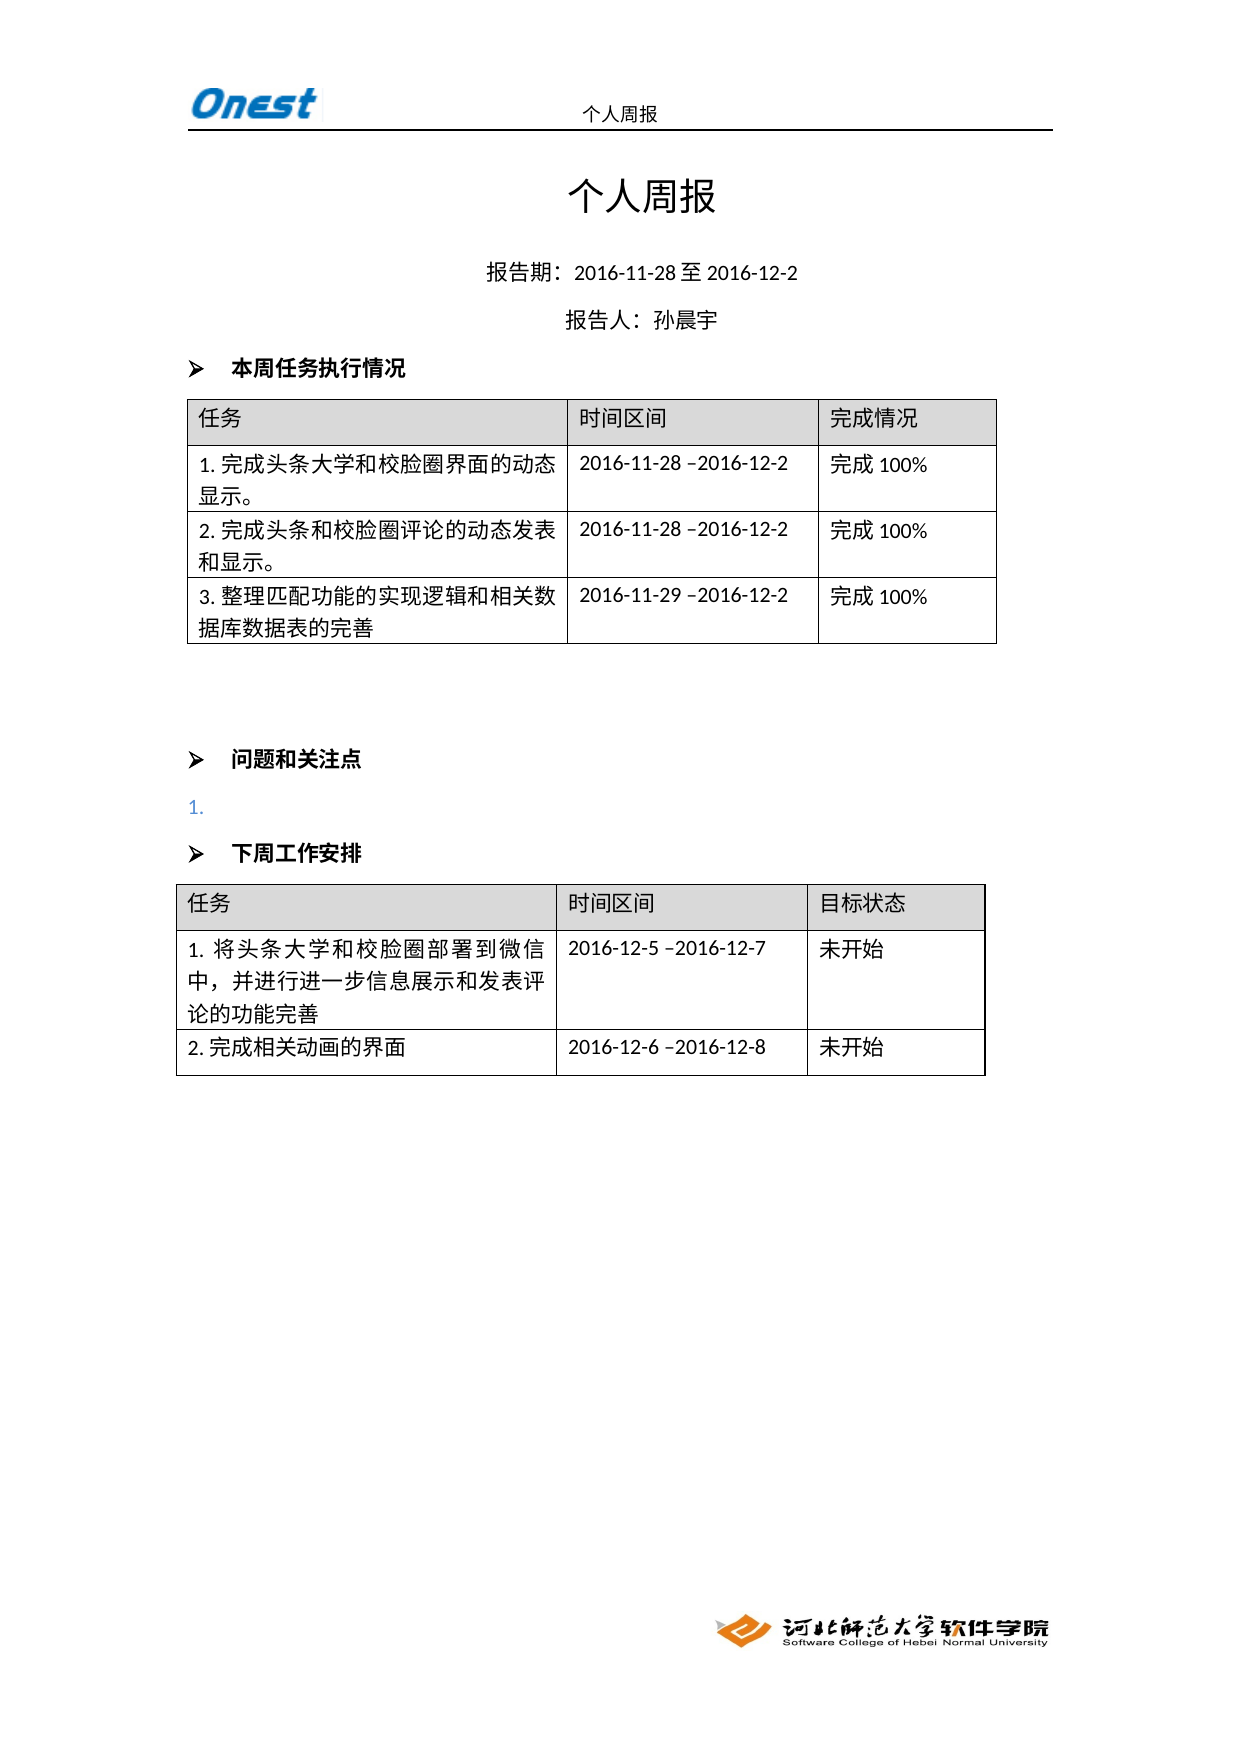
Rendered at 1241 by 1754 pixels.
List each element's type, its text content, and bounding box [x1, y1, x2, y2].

table_cell 2016-12-6 –2016-12-8 [557, 1030, 807, 1075]
table_cell 1. 完成头条大学和校脸圈界面的动态显示。 [188, 446, 567, 511]
picture [710, 1611, 1053, 1651]
table_cell 2. 完成头条和校脸圈评论的动态发表和显示。 [188, 512, 567, 577]
table_header 时间区间 [568, 400, 818, 445]
text 报告期：2016-11-28至2016-12-2 [187, 254, 1053, 287]
table_cell 完成100% [819, 512, 996, 577]
table_header 任务 [177, 885, 556, 930]
table_cell 2. 完成相关动画的界面 [177, 1030, 556, 1075]
table_cell 2016-11-29 –2016-12-2 [568, 578, 818, 643]
picture [187, 88, 324, 122]
table_cell 2016-11-28 –2016-12-2 [568, 446, 818, 511]
table_cell 完成100% [819, 446, 996, 511]
table_cell 1. 将头条大学和校脸圈部署到微信中，并进行进一步信息展示和发表评论的功能完善 [177, 931, 556, 1029]
table_header 目标状态 [808, 885, 984, 930]
list 本周任务执行情况 [187, 351, 1053, 383]
list 问题和关注点 [187, 742, 1053, 774]
table_cell 完成100% [819, 578, 996, 643]
table_cell 2016-11-28 –2016-12-2 [568, 512, 818, 577]
text 报告人：孙晨宇 [187, 302, 1053, 335]
table_cell 3. 整理匹配功能的实现逻辑和相关数据库数据表的完善 [188, 578, 567, 643]
table_cell 2016-12-5 –2016-12-7 [557, 931, 807, 1029]
text 个人周报 [187, 162, 1053, 227]
table_cell 未开始 [808, 931, 984, 1029]
table_header 任务 [188, 400, 567, 445]
table_header 时间区间 [557, 885, 807, 930]
table_cell 未开始 [808, 1030, 984, 1075]
table_header 完成情况 [819, 400, 996, 445]
list 下周工作安排 [187, 836, 1053, 868]
